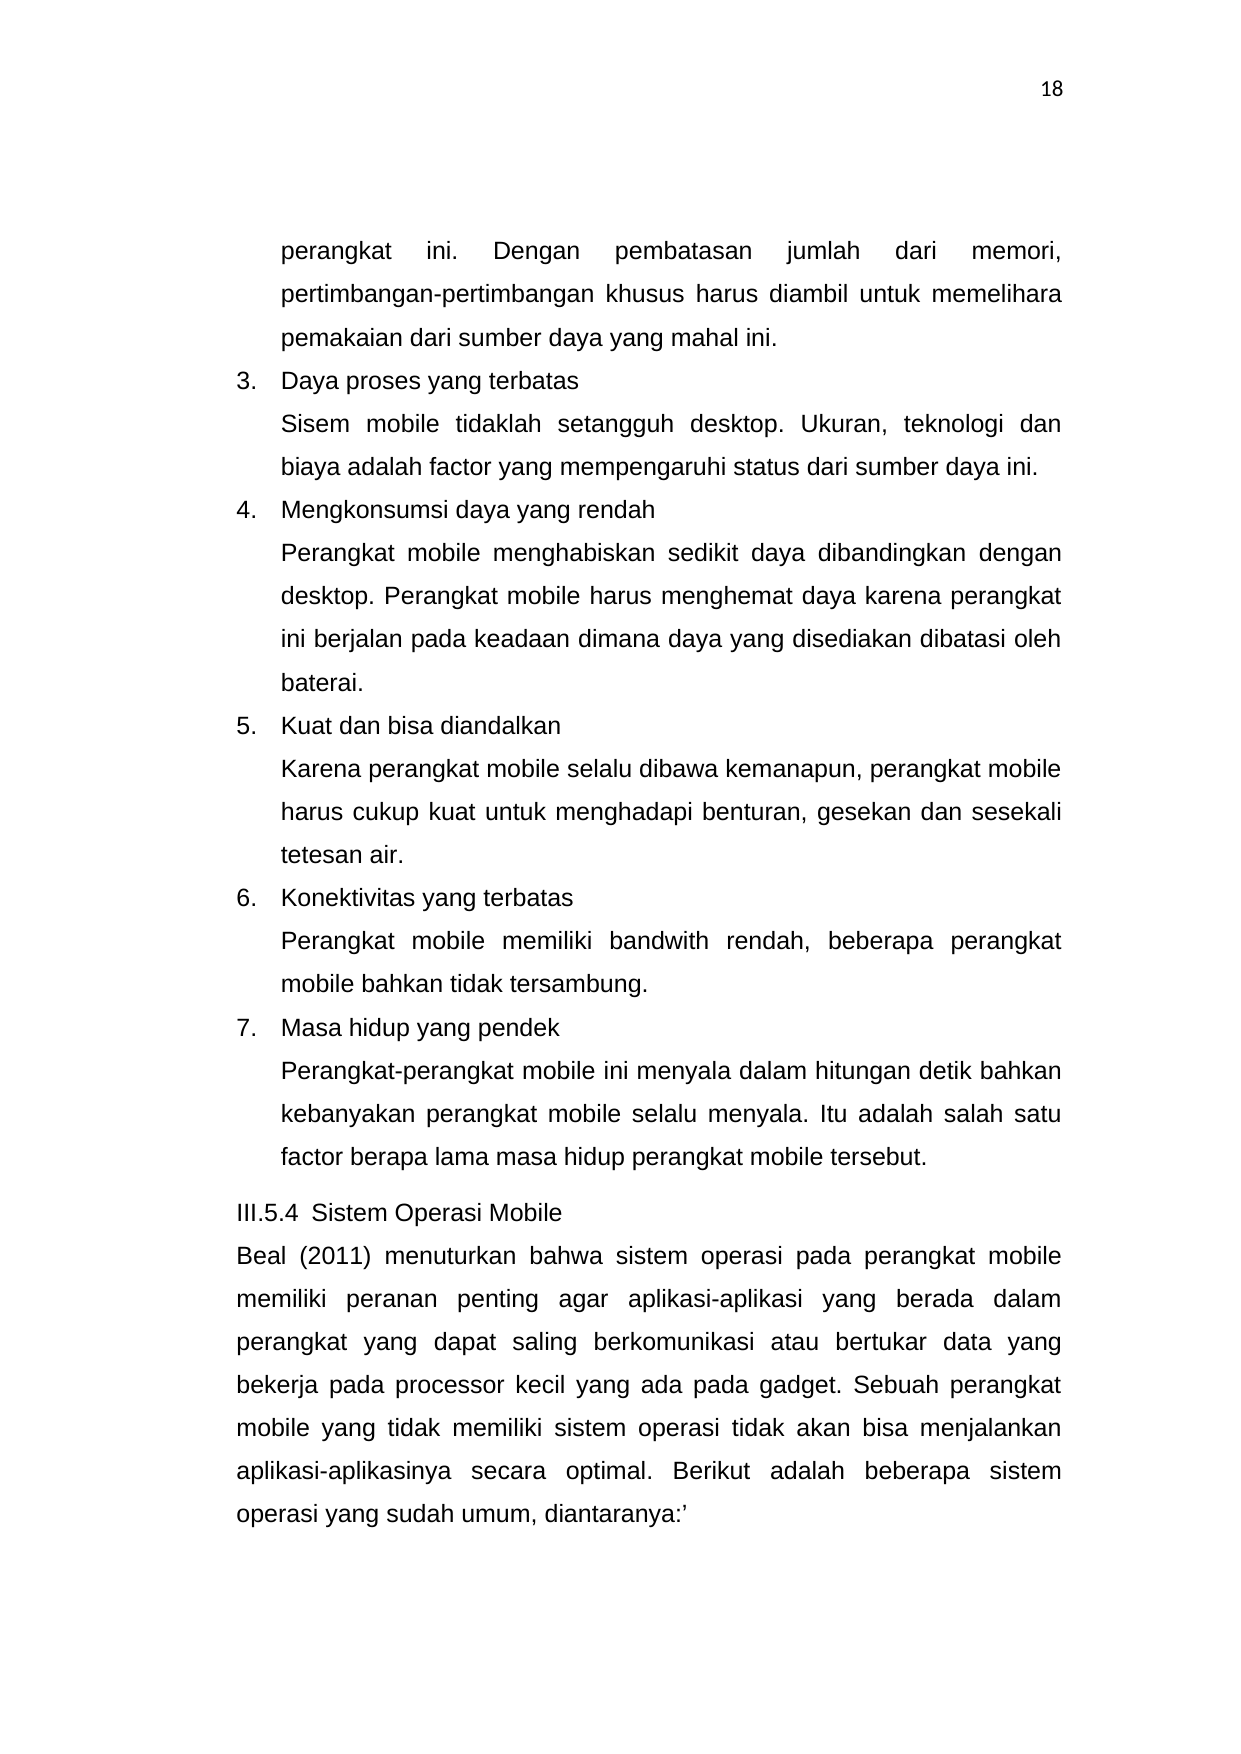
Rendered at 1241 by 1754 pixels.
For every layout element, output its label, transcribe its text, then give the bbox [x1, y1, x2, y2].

list Kuat dan bisa diandalkan [236, 711, 1063, 739]
list Masa hidup yang pendek [236, 1012, 1063, 1041]
list Perangkat mobile memiliki bandwith rendah, beberapa perangkat mobile bahkan tidak tersambung. [281, 926, 1063, 998]
list Karena perangkat mobile selalu dibawa kemanapun, perangkat mobile harus cukup kuat untuk menghadapi benturan, gesekan dan sesekali tetesan air. [281, 754, 1063, 869]
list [281, 236, 1063, 351]
list Perangkat mobile menghabiskan sedikit daya dibandingkan dengan desktop. Perangkat mobile harus menghemat daya karena perangkat ini berjalan pada keadaan dimana daya yang disediakan dibatasi oleh baterai. [281, 538, 1063, 696]
list Mengkonsumsi daya yang rendah [236, 495, 1063, 524]
list Perangkat-perangkat mobile ini menyala dalam hitungan detik bahkan kebanyakan perangkat mobile selalu menyala. Itu adalah salah satu factor berapa lama masa hidup perangkat mobile tersebut. [281, 1056, 1063, 1171]
subtitle Sistem Operasi Mobile [236, 1197, 1063, 1226]
list Konektivitas yang terbatas [236, 883, 1063, 912]
list Daya proses yang terbatas [236, 366, 1063, 394]
text Beal (2011) menuturkan bahwa sistem operasi pada perangkat mobile memiliki peranan penting agar aplikasi-aplikasi yang berada dalam perangkat yang dapat saling berkomunikasi atau bertukar data yang bekerja pada processor kecil yang ada pada gadget. Sebuah perangkat mobile yang tidak memiliki sistem operasi tidak akan bisa menjalankan aplikasi-aplikasinya secara optimal. Berikut adalah beberapa sistem operasi yang sudah umum, diantaranya:’ [236, 1241, 1063, 1528]
list Sisem mobile tidaklah setangguh desktop. Ukuran, teknologi dan biaya adalah factor yang mempengaruhi status dari sumber daya ini. [281, 409, 1063, 481]
